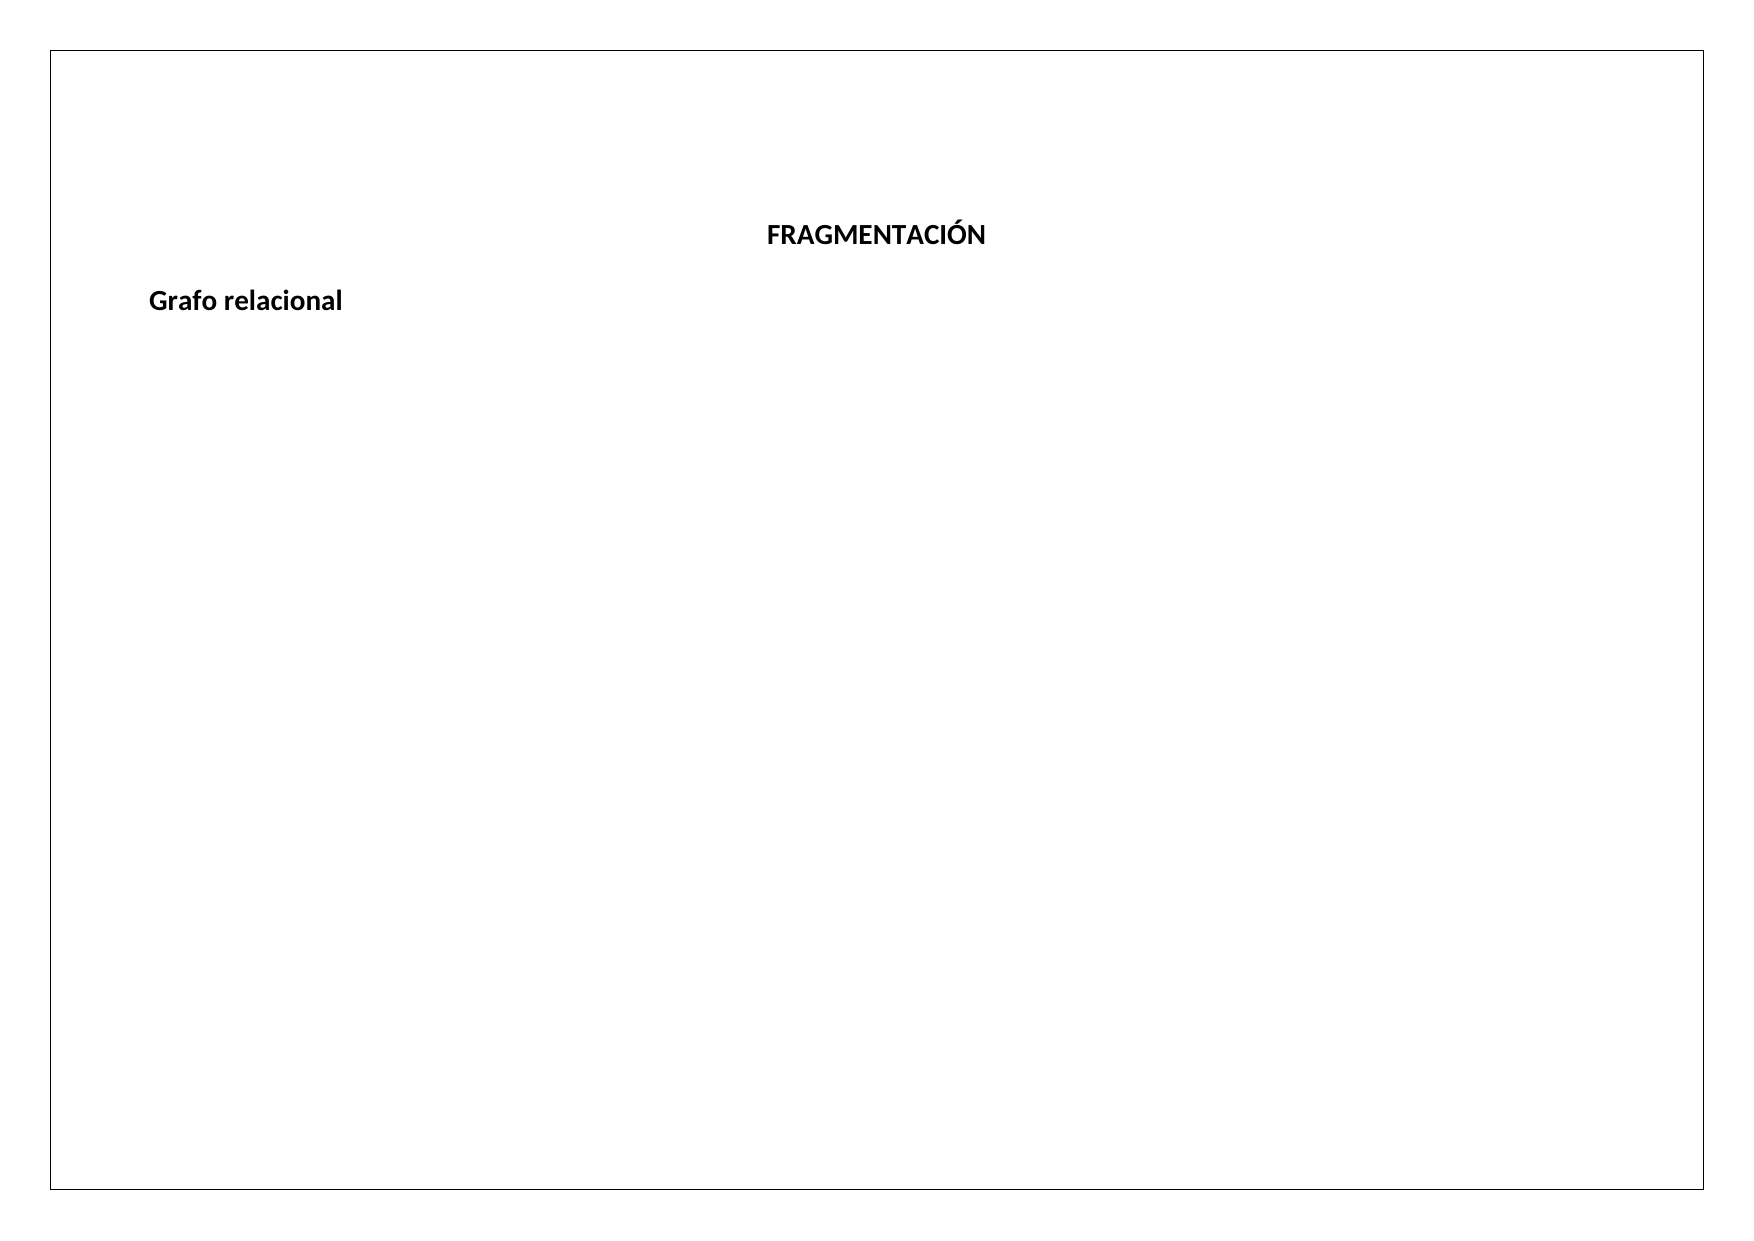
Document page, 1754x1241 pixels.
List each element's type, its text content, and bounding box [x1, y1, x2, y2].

text Grafo relacional [149, 282, 1604, 317]
text FRAGMENTACIÓN [149, 216, 1604, 252]
